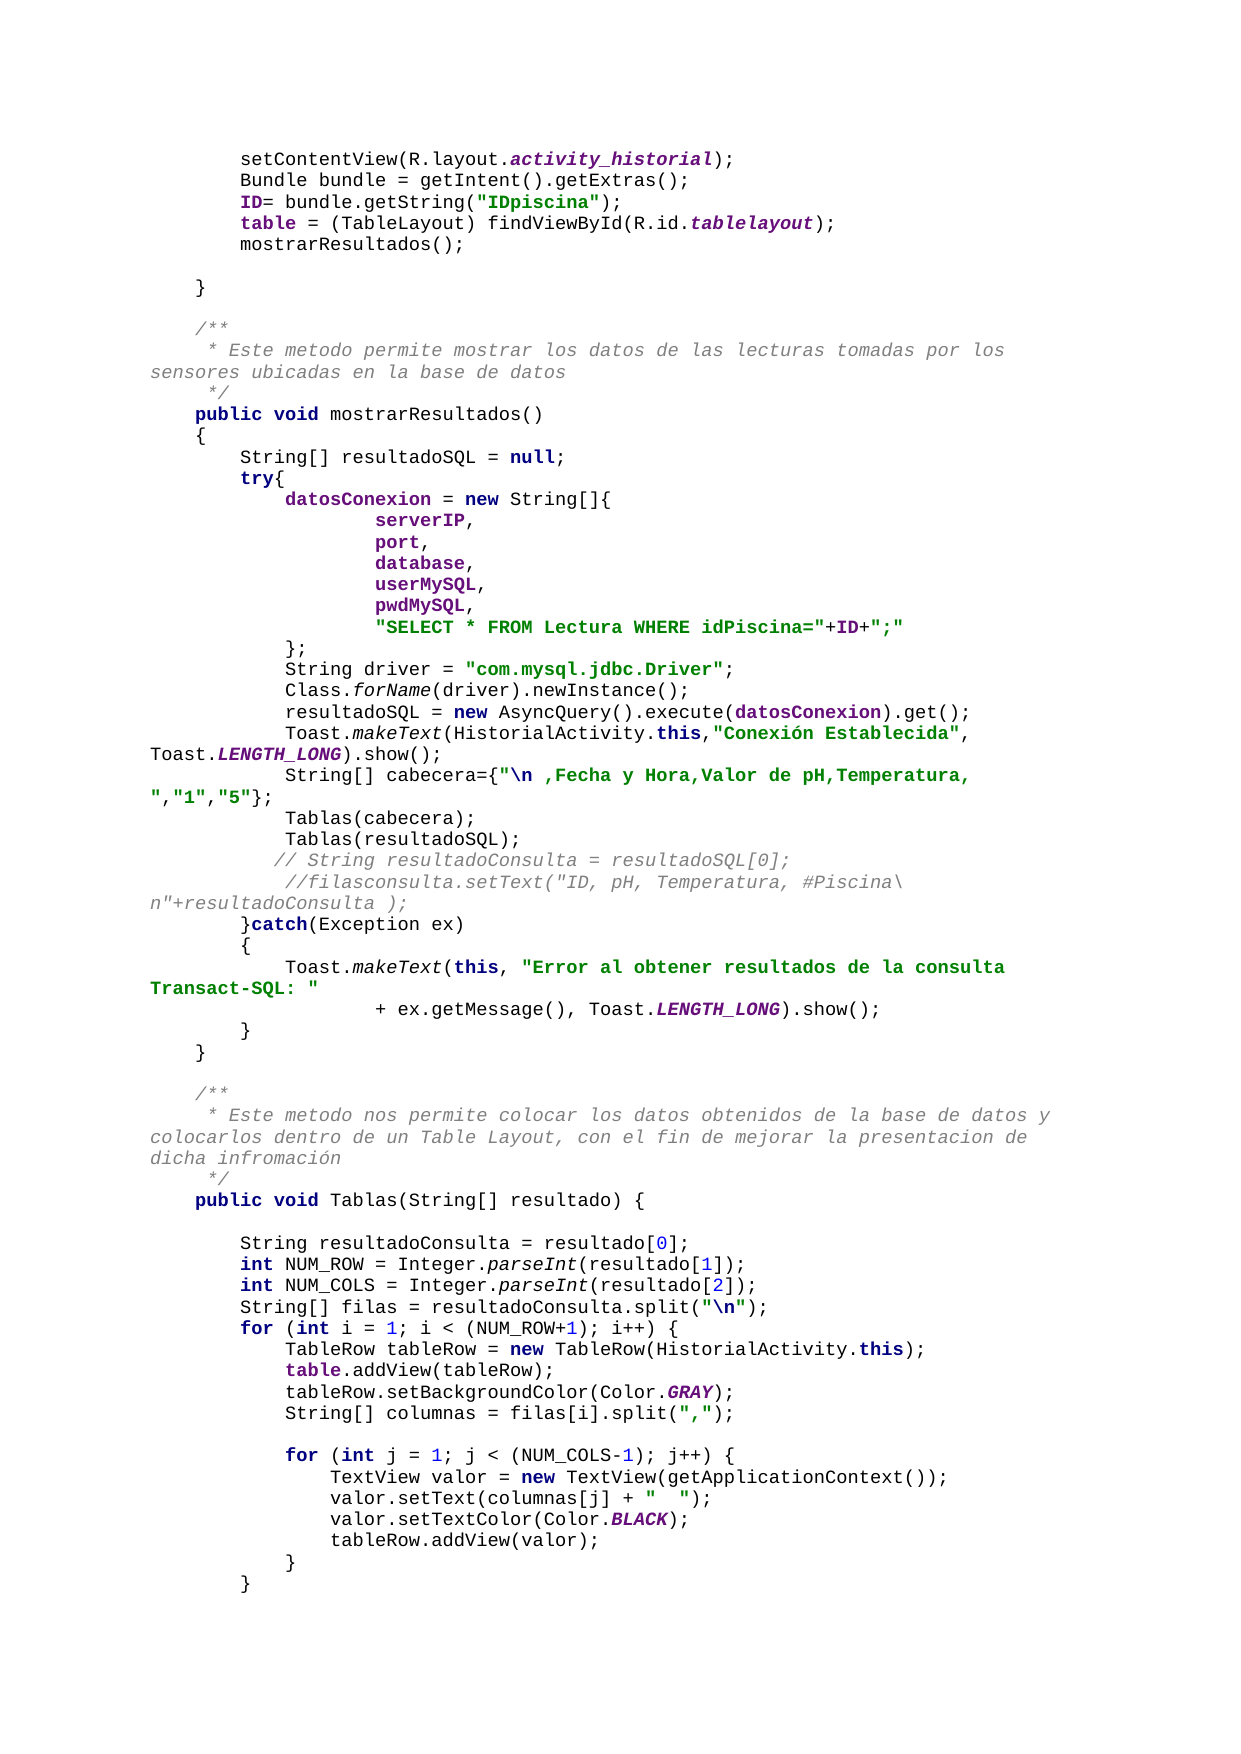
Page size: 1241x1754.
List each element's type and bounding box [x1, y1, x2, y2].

text [150, 150, 1090, 1595]
